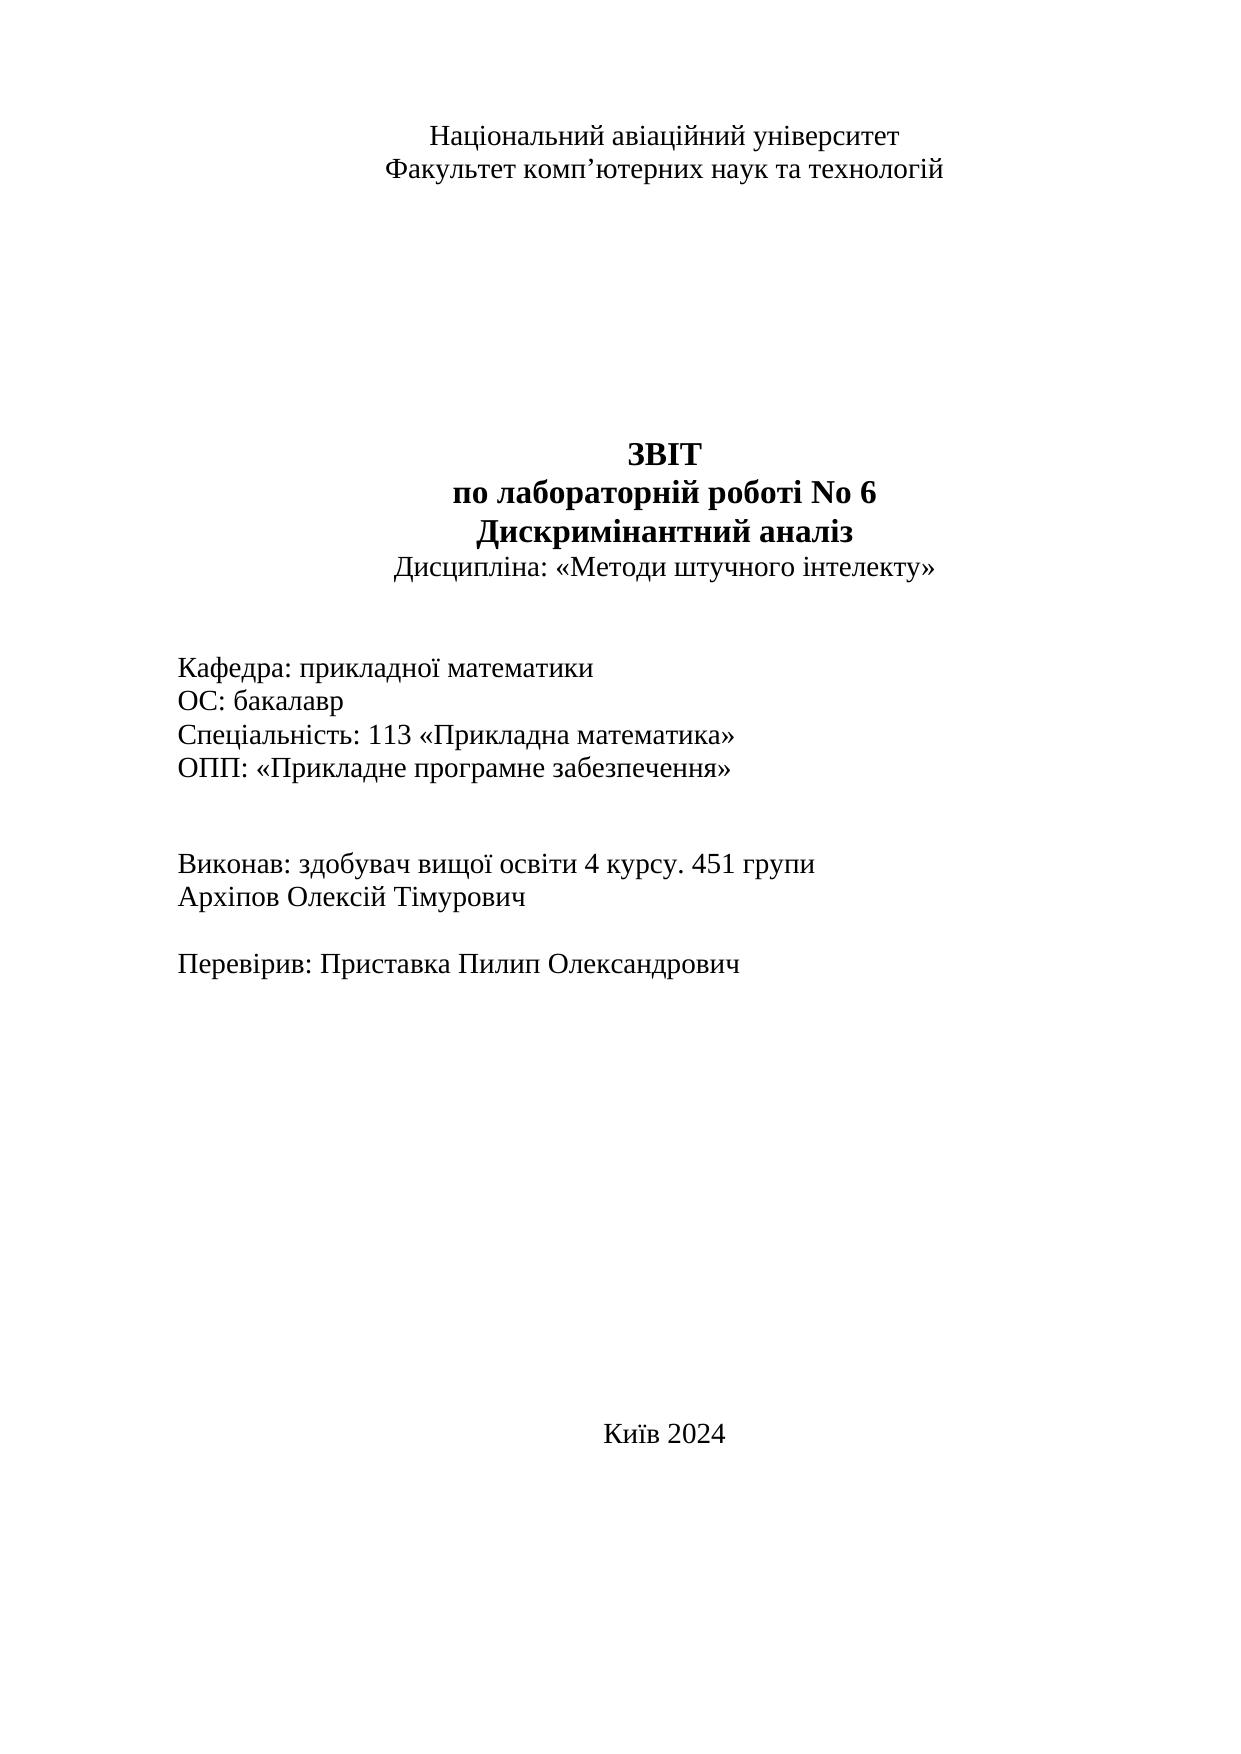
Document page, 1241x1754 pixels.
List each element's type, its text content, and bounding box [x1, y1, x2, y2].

text ОПП: «Прикладне програмне забезпечення» [177, 751, 1152, 784]
text ОС: бакалавр [177, 683, 1152, 717]
text Кафедра: прикладної математики [177, 650, 1152, 683]
text Спеціальність: 113 «Прикладна математика» [177, 717, 1152, 751]
text Київ 2024 [177, 1416, 1152, 1449]
text Національний авіаційний університет [177, 118, 1152, 152]
text Дискримінантний аналіз [177, 511, 1152, 549]
text Дисципліна: «Методи штучного інтелекту» [177, 549, 1152, 583]
text ЗВІТ [177, 434, 1152, 473]
text Факультет комп’ютерних наук та технологій [177, 152, 1152, 185]
text Архіпов Олексій Тімурович [177, 879, 1152, 913]
text Виконав: здобувач вищої освіти 4 курсу. 451 групи [177, 846, 1152, 879]
text Перевірив: Приставка Пилип Олександрович [177, 946, 1152, 980]
text по лабораторній роботі No 6 [177, 473, 1152, 511]
